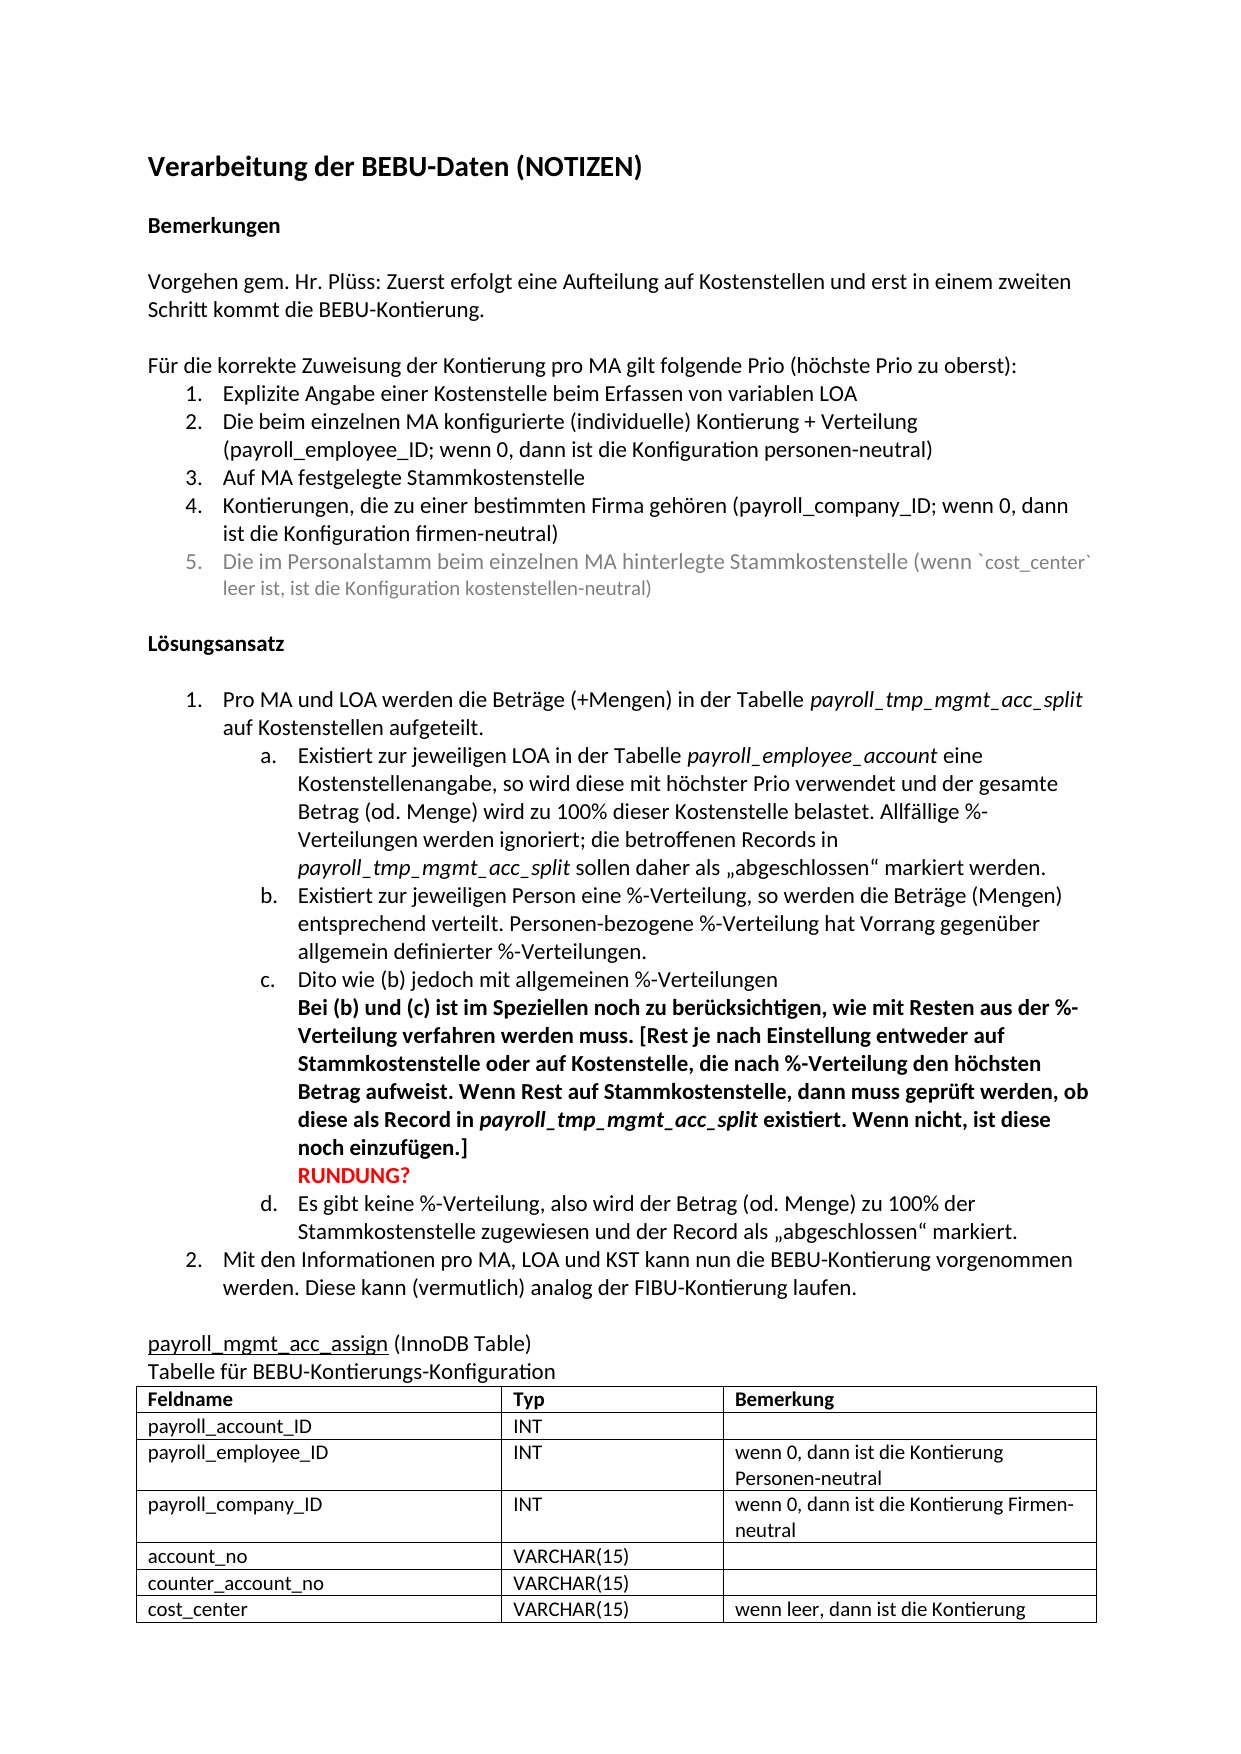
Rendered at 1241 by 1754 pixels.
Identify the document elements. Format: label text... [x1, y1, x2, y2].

list Existiert zur jeweiligen Person eine %-Verteilung, so werden die Beträge (Mengen) entsprechend verteilt. Personen-bezogene %-Verteilung hat Vorrang gegenüber allgemein definierter %-Verteilungen. [260, 881, 1093, 965]
table_cell [724, 1413, 1096, 1438]
table_cell VARCHAR(15) [502, 1596, 723, 1622]
text Verarbeitung der BEBU-Daten (NOTIZEN) [148, 148, 1093, 183]
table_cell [724, 1596, 1096, 1622]
table_cell VARCHAR(15) [502, 1543, 723, 1569]
table_header Bemerkung [724, 1387, 1096, 1412]
list Kontierungen, die zu einer bestimmten Firma gehören (payroll_company_ID; wenn 0, dann ist die Konfiguration firmen-neutral) [185, 491, 1093, 547]
table_header Feldname [137, 1387, 501, 1412]
table_cell cost_center [137, 1596, 501, 1622]
list Pro MA und LOA werden die Beträge (+Mengen) in der Tabelle payroll_tmp_mgmt_acc_split auf Kostenstellen aufgeteilt. [185, 685, 1093, 741]
list Auf MA festgelegte Stammkostenstelle [185, 463, 1093, 491]
list Explizite Angabe einer Kostenstelle beim Erfassen von variablen LOA [185, 379, 1093, 407]
table_cell payroll_account_ID [137, 1413, 501, 1438]
text Vorgehen gem. Hr. Plüss: Zuerst erfolgt eine Aufteilung auf Kostenstellen und erst in einem zweiten Schritt kommt die BEBU-Kontierung. [148, 267, 1093, 323]
list Die im Personalstamm beim einzelnen MA hinterlegte Stammkostenstelle (wenn `cost_center` leer ist, ist die Konfiguration kostenstellen-neutral) [185, 547, 1093, 601]
list Mit den Informationen pro MA, LOA und KST kann nun die BEBU-Kontierung vorgenommen werden. Diese kann (vermutlich) analog der FIBU-Kontierung laufen. [185, 1245, 1093, 1301]
table_cell wenn 0, dann ist die Kontierung Firmen-neutral [724, 1491, 1096, 1542]
text Lösungsansatz [148, 629, 1093, 657]
table_cell counter_account_no [137, 1570, 501, 1595]
text Tabelle für BEBU-Kontierungs-Konfiguration [148, 1357, 1093, 1386]
list Existiert zur jeweiligen LOA in der Tabelle payroll_employee_account eine Kostenstellenangabe, so wird diese mit höchster Prio verwendet und der gesamte Betrag (od. Menge) wird zu 100% dieser Kostenstelle belastet. Allfällige %-Verteilungen werden ignoriert; die betroffenen Records in payroll_tmp_mgmt_acc_split sollen daher als „abgeschlossen“ markiert werden. [260, 741, 1093, 881]
table_cell payroll_company_ID [137, 1491, 501, 1542]
table_cell [724, 1570, 1096, 1595]
table_cell INT [502, 1440, 723, 1490]
list Es gibt keine %-Verteilung, also wird der Betrag (od. Menge) zu 100% der Stammkostenstelle zugewiesen und der Record als „abgeschlossen“ markiert. [260, 1189, 1093, 1245]
list Die beim einzelnen MA konfigurierte (individuelle) Kontierung + Verteilung (payroll_employee_ID; wenn 0, dann ist die Konfiguration personen-neutral) [185, 407, 1093, 463]
text Bemerkungen [148, 211, 1093, 239]
table_cell wenn 0, dann ist die Kontierung Personen-neutral [724, 1440, 1096, 1490]
table_cell VARCHAR(15) [502, 1570, 723, 1595]
table_cell INT [502, 1491, 723, 1542]
text payroll_mgmt_acc_assign (InnoDB Table) [148, 1329, 1093, 1357]
table_header Typ [502, 1387, 723, 1412]
table_cell account_no [137, 1543, 501, 1569]
table_cell payroll_employee_ID [137, 1440, 501, 1490]
table_cell INT [502, 1413, 723, 1438]
table_cell [724, 1543, 1096, 1569]
text Für die korrekte Zuweisung der Kontierung pro MA gilt folgende Prio (höchste Prio zu oberst): [148, 351, 1093, 379]
list Dito wie (b) jedoch mit allgemeinen %-Verteilungen Bei (b) und (c) ist im Speziellen noch zu berücksichtigen, wie mit Resten aus der %-Verteilung verfahren werden muss. [Rest je nach Einstellung entweder auf Stammkostenstelle oder auf Kostenstelle, die nach %-Verteilung den höchsten Betrag aufweist. Wenn Rest auf Stammkostenstelle, dann muss geprüft werden, ob diese als Record in payroll_tmp_mgmt_acc_split existiert. Wenn nicht, ist diese noch einzufügen.] RUNDUNG? [260, 965, 1093, 1189]
